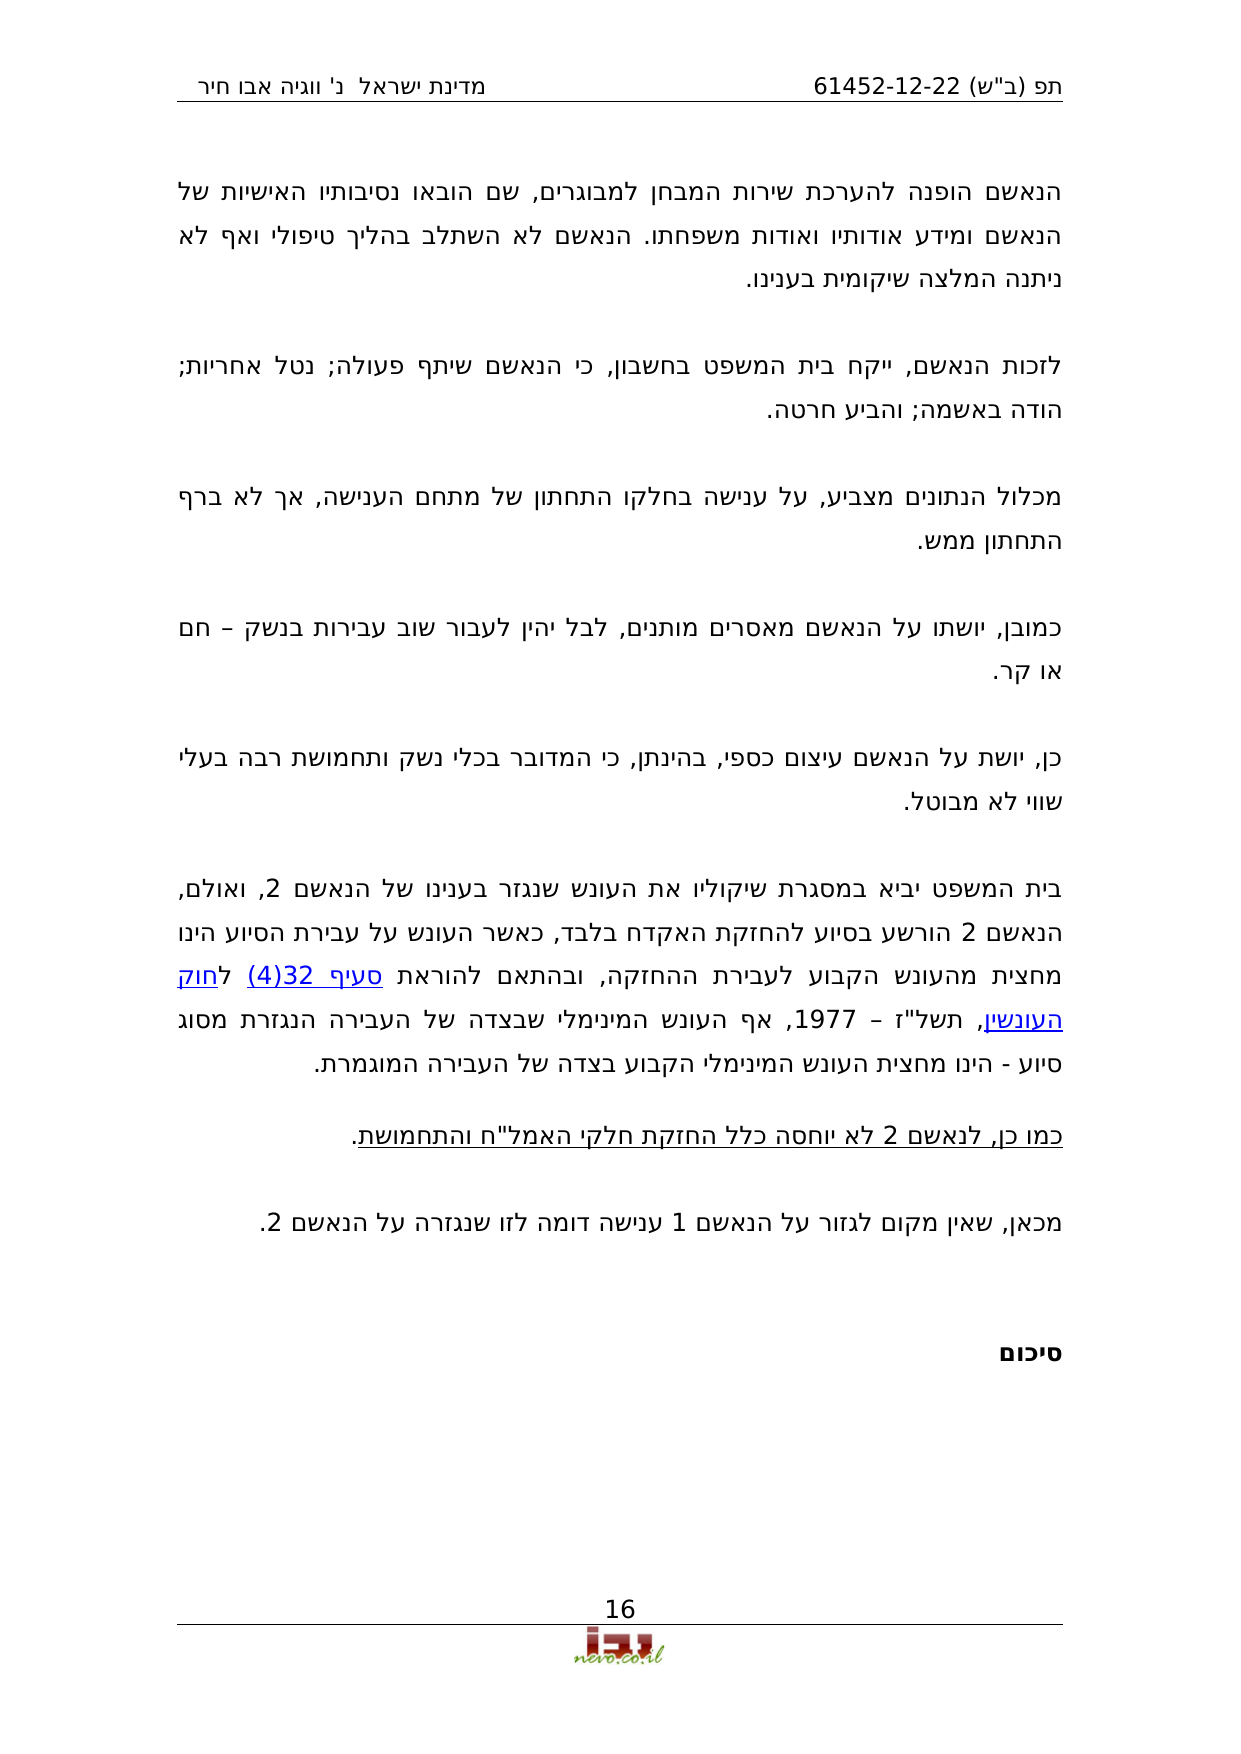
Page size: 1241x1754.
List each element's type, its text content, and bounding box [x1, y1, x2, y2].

text כמובן, יושתו על הנאשם מאסרים מותנים, לבל יהין לעבור שוב עבירות בנשק – חם או קר. [177, 613, 1063, 686]
text בית המשפט יביא במסגרת שיקוליו את העונש שנגזר בענינו של הנאשם 2, ואולם, הנאשם 2 הורשע בסיוע להחזקת האקדח בלבד, כאשר העונש על עבירת הסיוע הינו מחצית מהעונש הקבוע לעבירת ההחזקה, ובהתאם להוראת סעיף 32(4) לחוק העונשין, תשל"ז – 1977, אף העונש המינימלי שבצדה של העבירה הנגזרת מסוג סיוע - הינו מחצית העונש המינימלי הקבוע בצדה של העבירה המוגמרת. [177, 874, 1063, 1078]
text הנאשם הופנה להערכת שירות המבחן למבוגרים, שם הובאו נסיבותיו האישיות של הנאשם ומידע אודותיו ואודות משפחתו. הנאשם לא השתלב בהליך טיפולי ואף לא ניתנה המלצה שיקומית בענינו. [177, 177, 1063, 294]
picture [574, 1626, 666, 1665]
text כן, יושת על הנאשם עיצום כספי, בהינתן, כי המדובר בכלי נשק ותחמושת רבה בעלי שווי לא מבוטל. [177, 743, 1063, 816]
text מכאן, שאין מקום לגזור על הנאשם 1 ענישה דומה לזו שנגזרה על הנאשם 2. [177, 1208, 1063, 1238]
text לזכות הנאשם, ייקח בית המשפט בחשבון, כי הנאשם שיתף פעולה; נטל אחריות; הודה באשמה; והביע חרטה. [177, 352, 1063, 424]
text כמו כן, לנאשם 2 לא יוחסה כלל החזקת חלקי האמל"ח והתחמושת. [177, 1122, 1063, 1151]
text מכלול הנתונים מצביע, על ענישה בחלקו התחתון של מתחם הענישה, אך לא ברף התחתון ממש. [177, 482, 1063, 555]
text סיכום [177, 1338, 1063, 1368]
